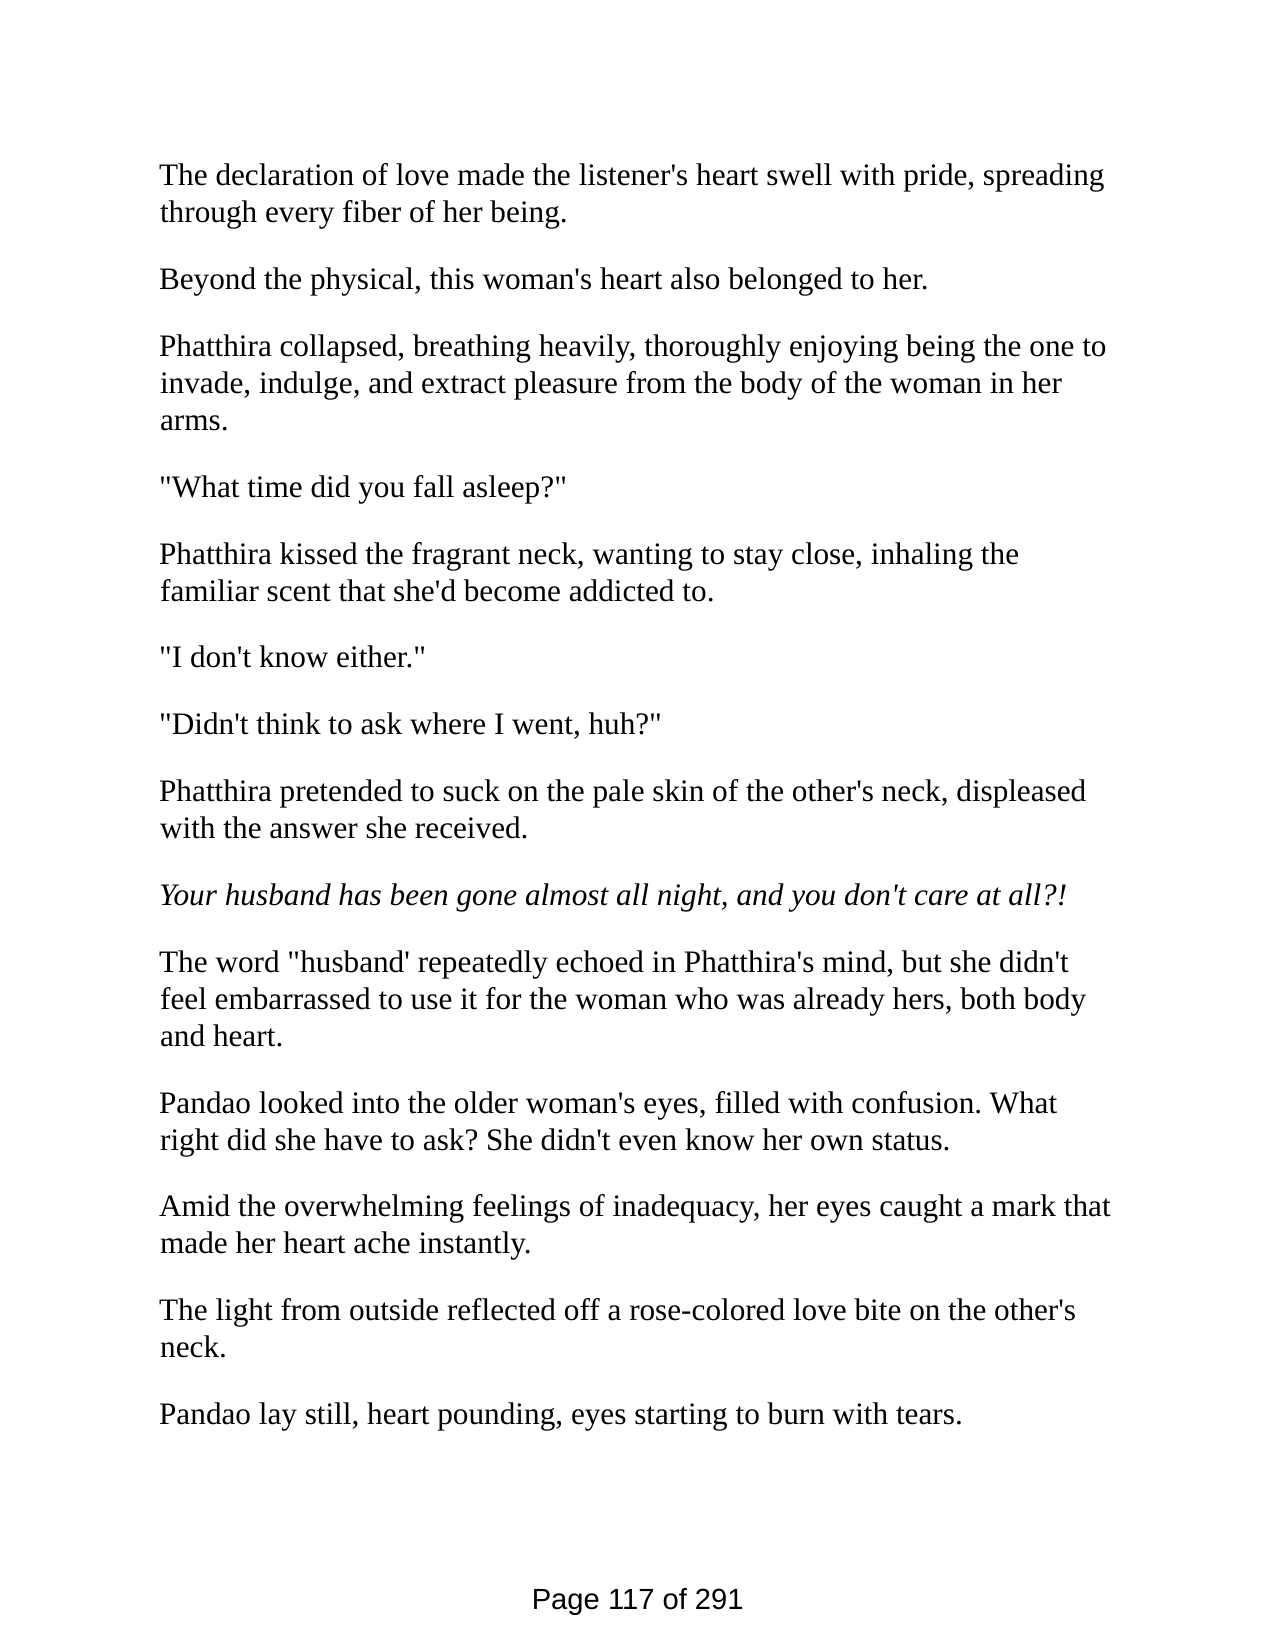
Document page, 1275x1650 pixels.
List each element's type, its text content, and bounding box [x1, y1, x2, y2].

text Phatthira kissed the fragrant neck, wanting to stay close, inhaling the familiar scent that she'd become addicted to. [159, 535, 1113, 608]
text Phatthira pretended to suck on the pale skin of the other's neck, displeased with the answer she received. [159, 772, 1113, 845]
text "Didn't think to ask where I went, huh?" [159, 706, 1113, 742]
text Beyond the physical, this woman's heart also belonged to her. [159, 260, 1113, 296]
text Phatthira collapsed, breathing heavily, thoroughly enjoying being the one to invade, indulge, and extract pleasure from the body of the woman in her arms. [159, 327, 1113, 437]
text The light from outside reflected off a rose-colored love bite on the other's neck. [159, 1292, 1113, 1364]
text The word "husband' repeatedly echoed in Phatthira's mind, but she didn't feel embarrassed to use it for the woman who was already hers, both body and heart. [159, 943, 1113, 1053]
text "I don't know either." [159, 639, 1113, 675]
text The declaration of love made the listener's heart swell with pride, spreading through every fiber of her being. [160, 156, 1114, 229]
text Amid the overwhelming feelings of inadequacy, her eyes caught a mark that made her heart ache instantly. [159, 1188, 1113, 1261]
text Pandao looked into the older woman's eyes, filled with confusion. What right did she have to ask? She didn't even know her own status. [159, 1084, 1113, 1157]
text "What time did you fall asleep?" [159, 468, 1113, 504]
text Pandao lay still, heart pounding, eyes starting to burn with tears. [159, 1395, 1113, 1431]
text Your husband has been gone almost all night, and you don't care at all?! [159, 876, 1114, 912]
